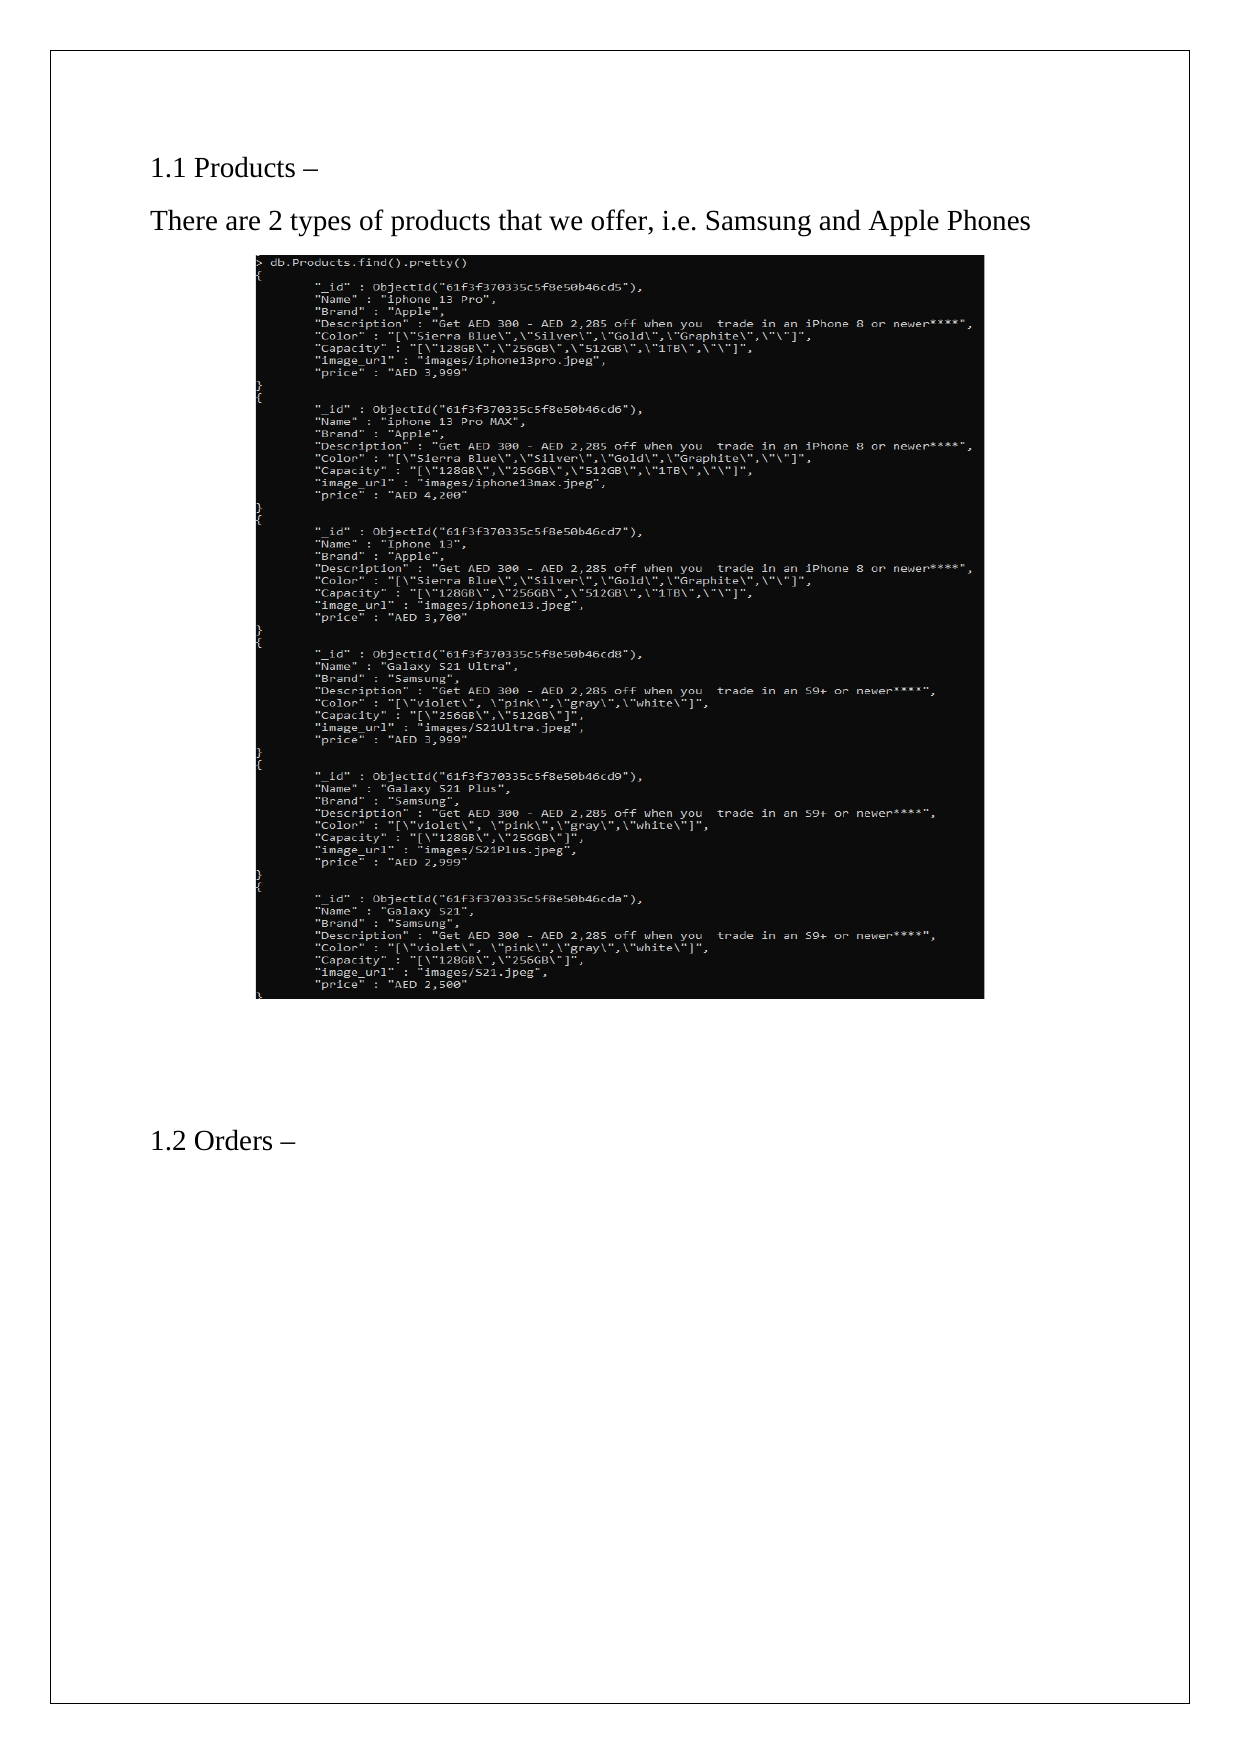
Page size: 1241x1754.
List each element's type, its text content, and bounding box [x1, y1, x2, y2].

picture [255, 255, 985, 999]
text There are 2 types of products that we offer, i.e. Samsung and Apple Phones [150, 203, 1090, 236]
text 1.1 Products – [150, 150, 1090, 183]
text 1.2 Orders – [150, 1123, 1090, 1156]
